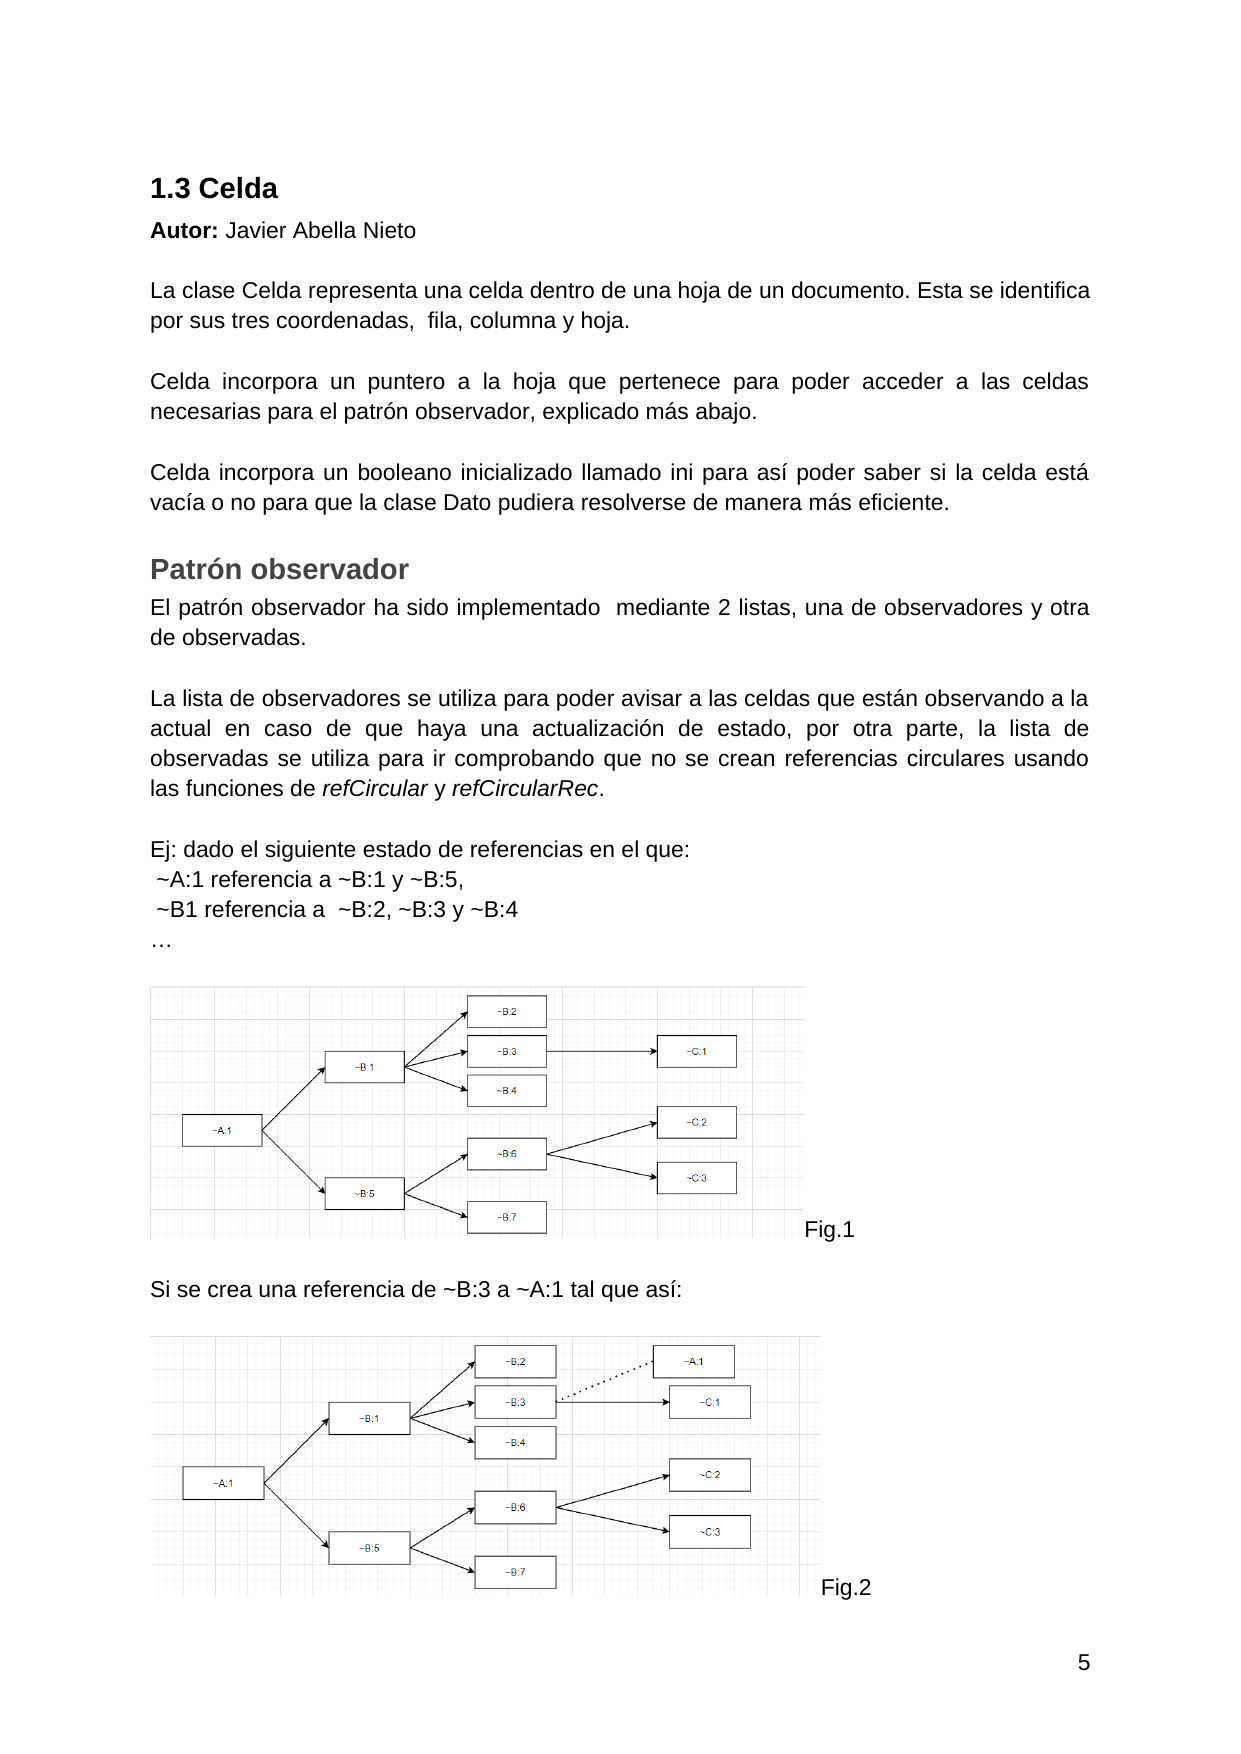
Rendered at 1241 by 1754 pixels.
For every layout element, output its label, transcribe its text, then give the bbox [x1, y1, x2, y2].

text Celda incorpora un puntero a la hoja que pertenece para poder acceder a las celdas necesarias para el patrón observador, explicado más abajo. [150, 368, 1090, 424]
text ~B1 referencia a ~B:2, ~B:3 y ~B:4 [150, 896, 1090, 923]
text Celda incorpora un booleano inicializado llamado ini para así poder saber si la celda está vacía o no para que la clase Dato pudiera resolverse de manera más eficiente. [150, 458, 1090, 515]
text Autor: Javier Abella Nieto [150, 217, 1090, 243]
subtitle 1.3 Celda [150, 171, 1090, 204]
text El patrón observador ha sido implementado mediante 2 listas, una de observadores y otra de observadas. [150, 594, 1090, 651]
text ~A:1 referencia a ~B:1 y ~B:5, [150, 866, 1090, 892]
text La lista de observadores se utiliza para poder avisar a las celdas que están observando a la actual en caso de que haya una actualización de estado, por otra parte, la lista de observadas se utiliza para ir comprobando que no se crean referencias circulares usando las funciones de refCircular y refCircularRec. [150, 685, 1090, 802]
picture [150, 986, 804, 1238]
text La clase Celda representa una celda dentro de una hoja de un documento. Esta se identifica por sus tres coordenadas, fila, columna y hoja. [150, 277, 1090, 334]
subtitle Patrón observador [150, 552, 1090, 586]
text Ej: dado el siguiente estado de referencias en el que: [150, 836, 1090, 862]
text … [150, 926, 1090, 953]
text Si se crea una referencia de ~B:3 a ~A:1 tal que así: [150, 1276, 1090, 1303]
picture [150, 1336, 821, 1596]
